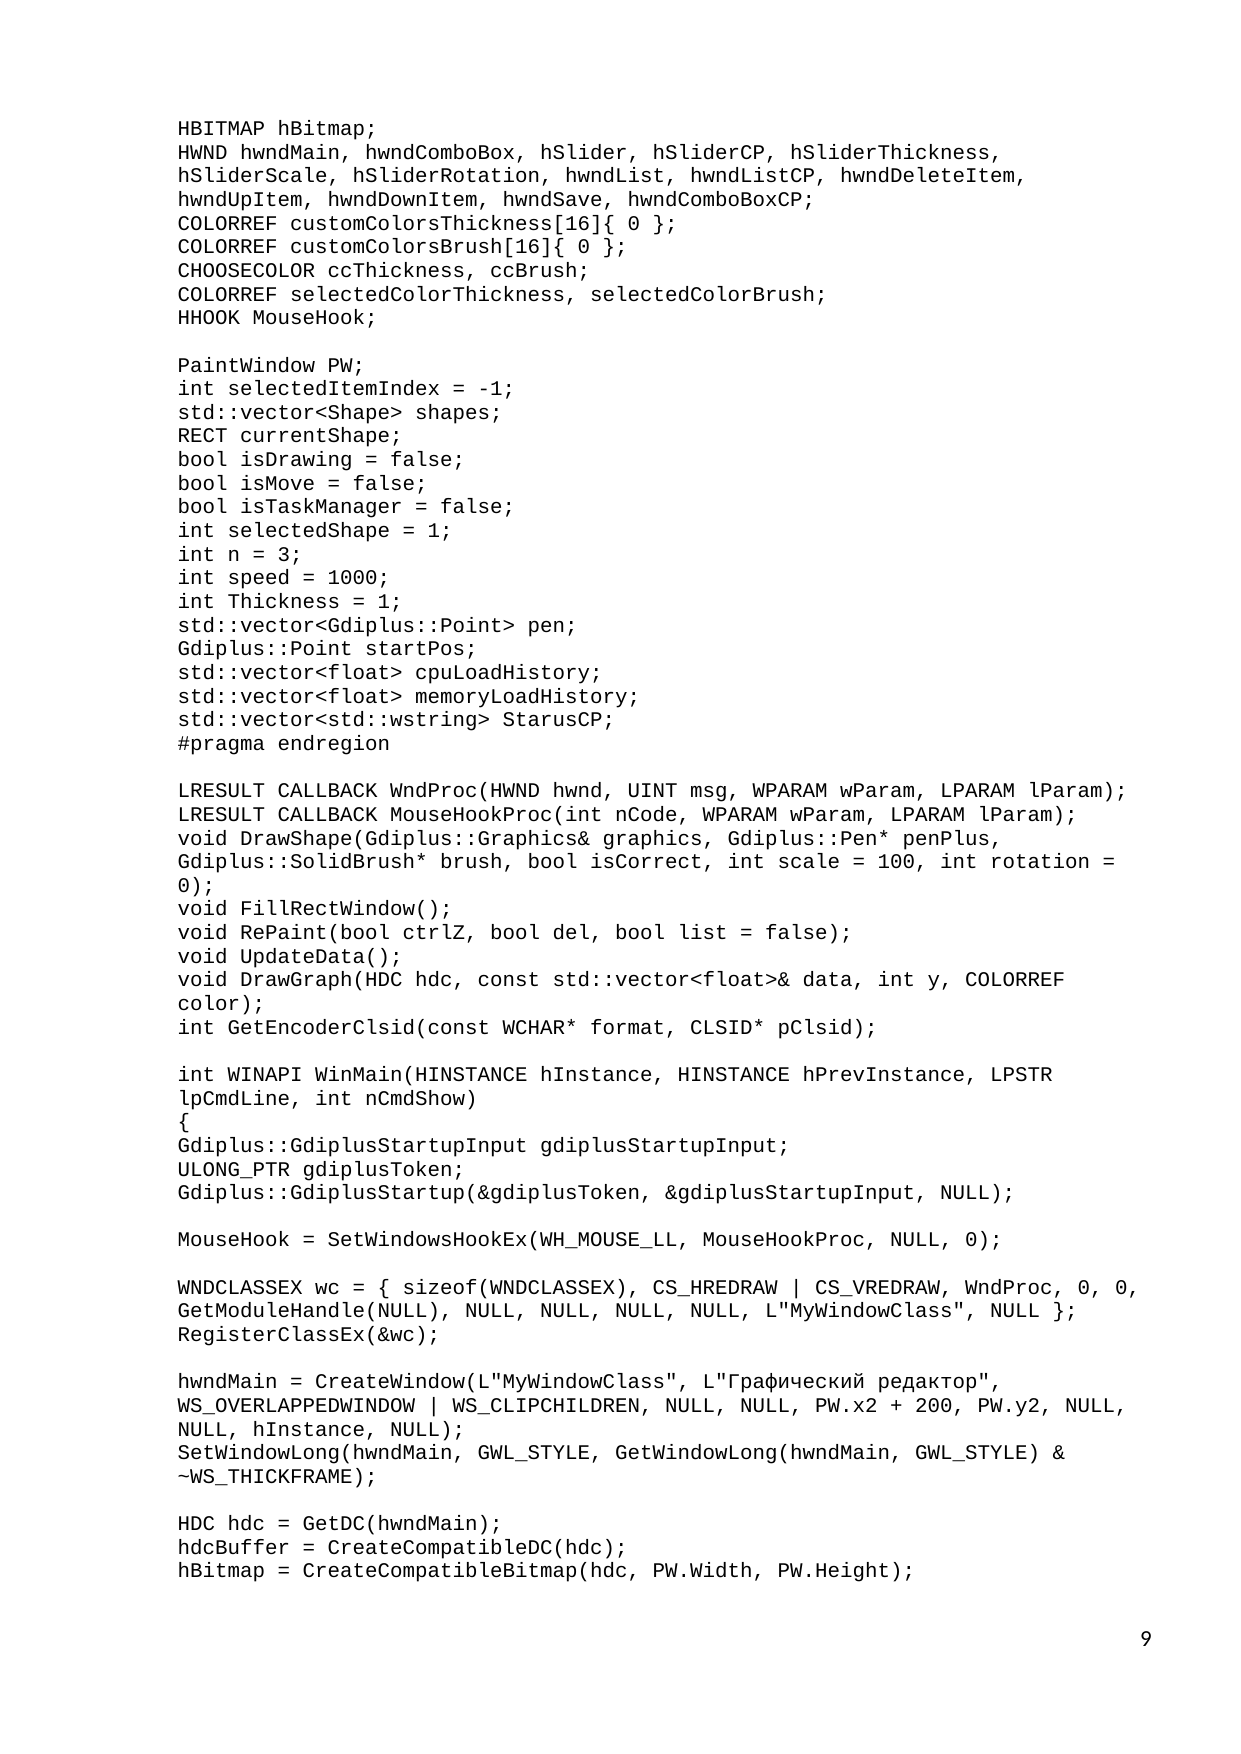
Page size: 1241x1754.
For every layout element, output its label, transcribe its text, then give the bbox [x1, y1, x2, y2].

text std::vector<float> cpuLoadHistory; [177, 662, 1152, 686]
text CHOOSECOLOR ccThickness, ccBrush; [177, 260, 1152, 284]
text LRESULT CALLBACK MouseHookProc(int nCode, WPARAM wParam, LPARAM lParam); [177, 804, 1152, 827]
text int Thickness = 1; [177, 591, 1152, 615]
text int selectedItemIndex = -1; [177, 378, 1152, 402]
text SetWindowLong(hwndMain, GWL_STYLE, GetWindowLong(hwndMain, GWL_STYLE) & ~WS_THICKFRAME); [177, 1442, 1152, 1489]
text bool isMove = false; [177, 473, 1152, 496]
text RECT currentShape; [177, 426, 1152, 449]
text ULONG_PTR gdiplusToken; [177, 1158, 1152, 1182]
text std::vector<Shape> shapes; [177, 402, 1152, 426]
text hdcBuffer = CreateCompatibleDC(hdc); [177, 1537, 1152, 1561]
text bool isTaskManager = false; [177, 496, 1152, 520]
text std::vector<float> memoryLoadHistory; [177, 686, 1152, 709]
text hwndMain = CreateWindow(L"MyWindowClass", L"Графический редактор", WS_OVERLAPPEDWINDOW | WS_CLIPCHILDREN, NULL, NULL, PW.x2 + 200, PW.y2, NULL, NULL, hInstance, NULL); [177, 1371, 1152, 1442]
text MouseHook = SetWindowsHookEx(WH_MOUSE_LL, MouseHookProc, NULL, 0); [177, 1229, 1152, 1253]
text COLORREF selectedColorThickness, selectedColorBrush; [177, 284, 1152, 307]
text { [177, 1111, 1152, 1135]
text int selectedShape = 1; [177, 520, 1152, 544]
text int n = 3; [177, 544, 1152, 567]
text std::vector<Gdiplus::Point> pen; [177, 615, 1152, 638]
text COLORREF customColorsBrush[16]{ 0 }; [177, 236, 1152, 260]
text int speed = 1000; [177, 567, 1152, 591]
text void DrawShape(Gdiplus::Graphics& graphics, Gdiplus::Pen* penPlus, Gdiplus::SolidBrush* brush, bool isCorrect, int scale = 100, int rotation = 0); [177, 827, 1152, 898]
text WNDCLASSEX wc = { sizeof(WNDCLASSEX), CS_HREDRAW | CS_VREDRAW, WndProc, 0, 0, GetModuleHandle(NULL), NULL, NULL, NULL, NULL, L"MyWindowClass", NULL }; [177, 1277, 1152, 1324]
text HDC hdc = GetDC(hwndMain); [177, 1513, 1152, 1537]
text RegisterClassEx(&wc); [177, 1324, 1152, 1348]
text HWND hwndMain, hwndComboBox, hSlider, hSliderCP, hSliderThickness, hSliderScale, hSliderRotation, hwndList, hwndListCP, hwndDeleteItem, hwndUpItem, hwndDownItem, hwndSave, hwndComboBoxCP; [177, 142, 1152, 213]
text Gdiplus::Point startPos; [177, 638, 1152, 662]
text int WINAPI WinMain(HINSTANCE hInstance, HINSTANCE hPrevInstance, LPSTR lpCmdLine, int nCmdShow) [177, 1064, 1152, 1111]
text void FillRectWindow(); [177, 898, 1152, 922]
text std::vector<std::wstring> StarusCP; [177, 709, 1152, 733]
text HHOOK MouseHook; [177, 307, 1152, 331]
text Gdiplus::GdiplusStartupInput gdiplusStartupInput; [177, 1135, 1152, 1158]
text Gdiplus::GdiplusStartup(&gdiplusToken, &gdiplusStartupInput, NULL); [177, 1182, 1152, 1206]
text COLORREF customColorsThickness[16]{ 0 }; [177, 213, 1152, 236]
text PaintWindow PW; [177, 354, 1152, 378]
text #pragma endregion [177, 733, 1152, 757]
text void RePaint(bool ctrlZ, bool del, bool list = false); [177, 922, 1152, 946]
text LRESULT CALLBACK WndProc(HWND hwnd, UINT msg, WPARAM wParam, LPARAM lParam); [177, 780, 1152, 804]
text hBitmap = CreateCompatibleBitmap(hdc, PW.Width, PW.Height); [177, 1561, 1152, 1584]
text int GetEncoderClsid(const WCHAR* format, CLSID* pClsid); [177, 1017, 1152, 1040]
text bool isDrawing = false; [177, 449, 1152, 473]
text HBITMAP hBitmap; [177, 118, 1152, 142]
text void DrawGraph(HDC hdc, const std::vector<float>& data, int y, COLORREF color); [177, 969, 1152, 1017]
text void UpdateData(); [177, 946, 1152, 969]
